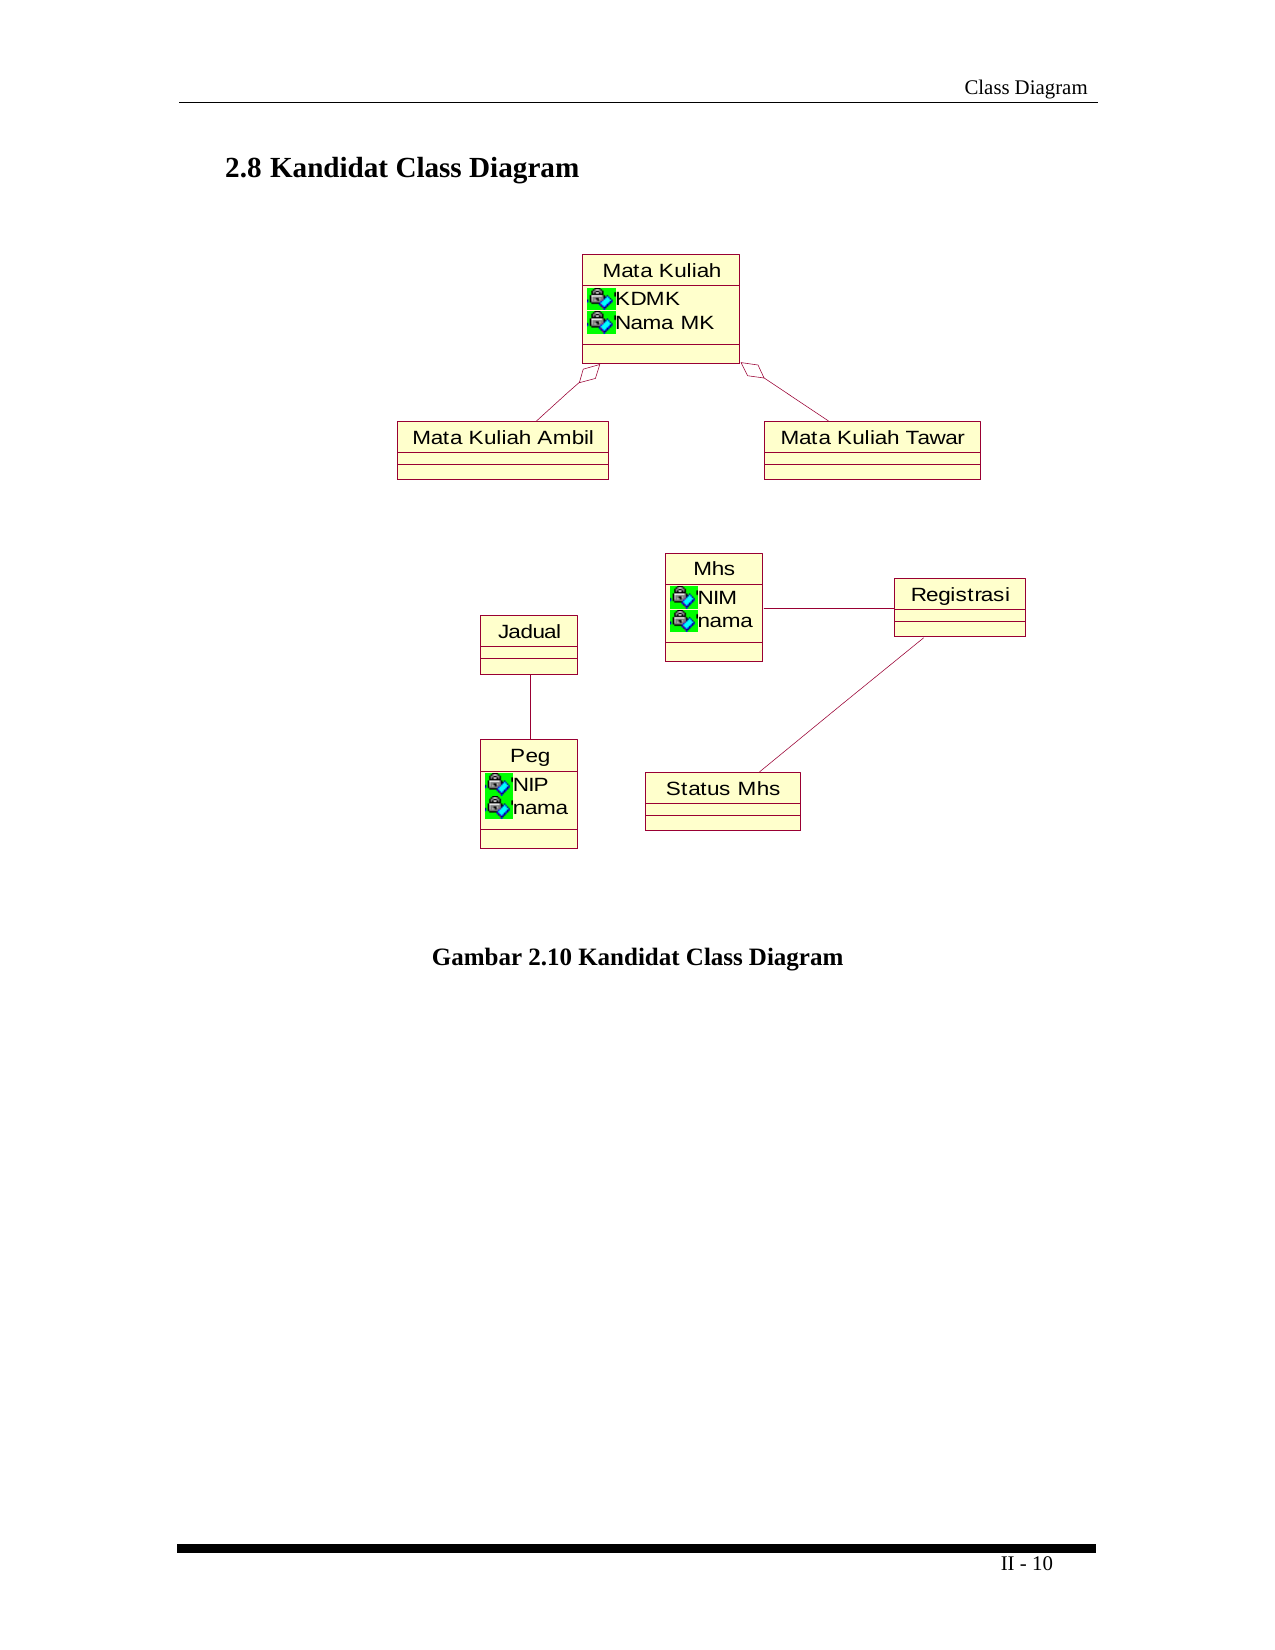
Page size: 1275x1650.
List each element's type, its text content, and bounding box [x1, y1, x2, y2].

list Kandidat Class Diagram [225, 150, 1087, 183]
text Gambar 2.10 Kandidat Class Diagram [187, 942, 1087, 971]
